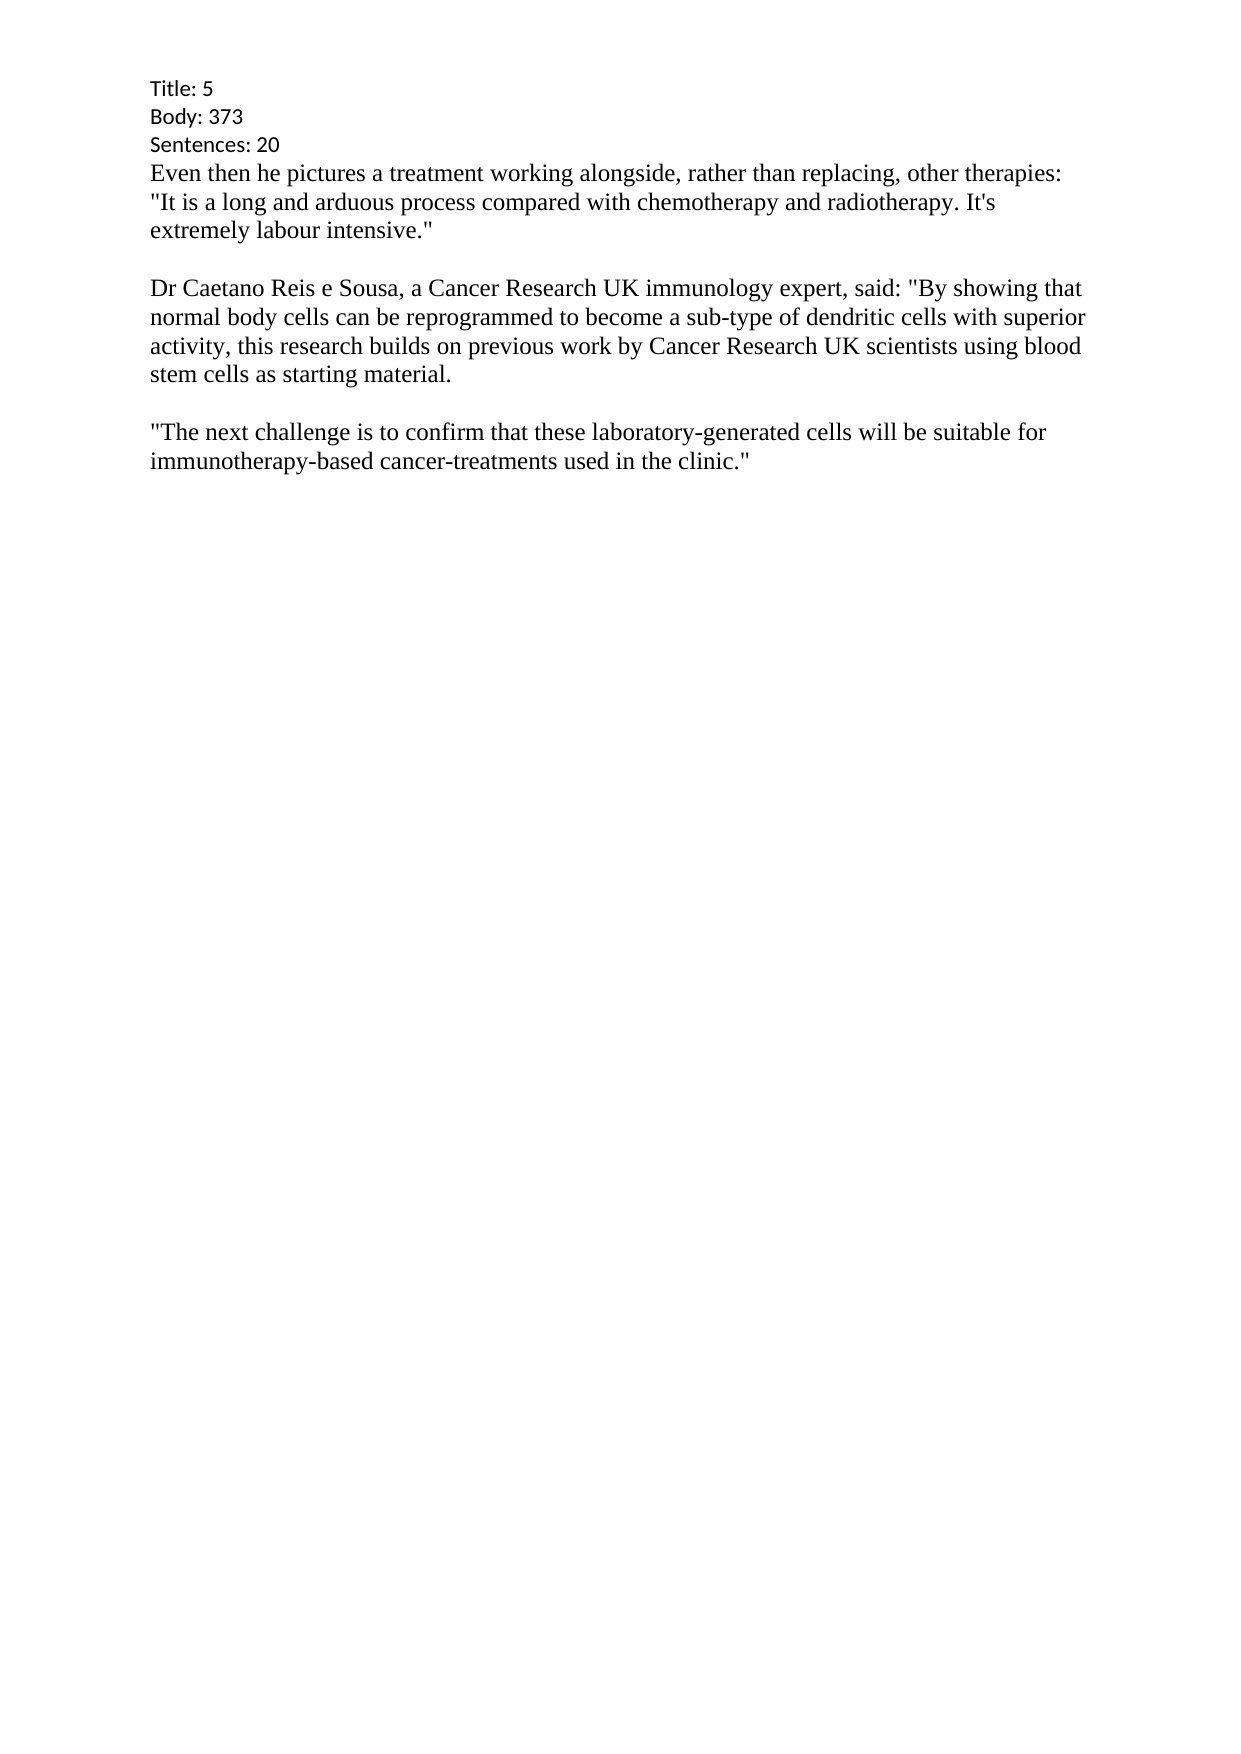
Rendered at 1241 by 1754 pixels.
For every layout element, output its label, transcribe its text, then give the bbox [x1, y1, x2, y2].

text "The next challenge is to confirm that these laboratory-generated cells will be suitable for immunotherapy-based cancer-treatments used in the clinic." [150, 417, 1090, 475]
text Dr Caetano Reis e Sousa, a Cancer Research UK immunology expert, said: "By showing that normal body cells can be reprogrammed to become a sub-type of dendritic cells with superior activity, this research builds on previous work by Cancer Research UK scientists using blood stem cells as starting material. [150, 273, 1090, 388]
text Even then he pictures a treatment working alongside, rather than replacing, other therapies: "It is a long and arduous process compared with chemotherapy and radiotherapy. It's extremely labour intensive." [150, 158, 1090, 244]
